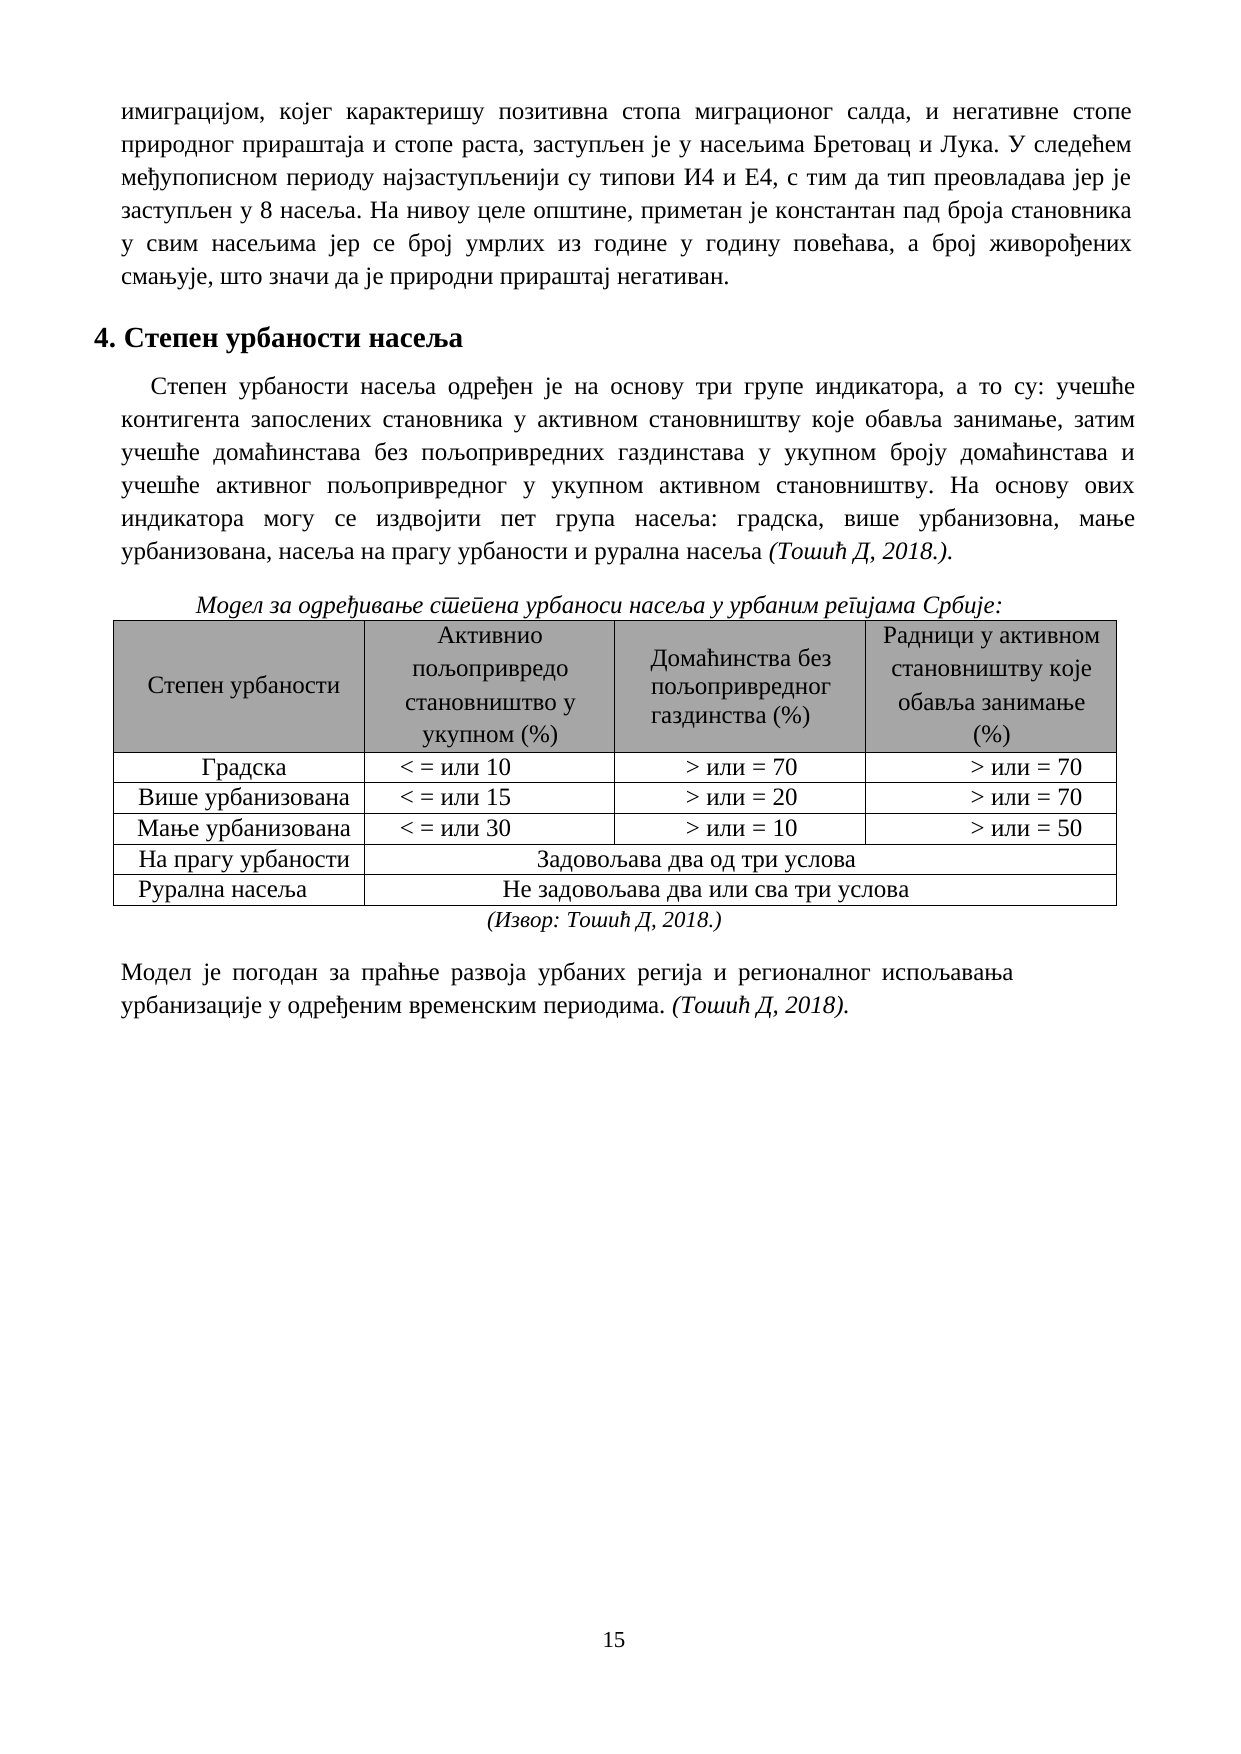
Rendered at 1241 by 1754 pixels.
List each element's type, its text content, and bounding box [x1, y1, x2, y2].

table_cell < = или 15 [365, 783, 614, 813]
table_cell > или = 70 [866, 783, 1116, 813]
table_header Степен урбаности [114, 621, 364, 752]
table_header Активнио пољопривредо становништво у укупном (%) [365, 621, 614, 752]
table_cell > или = 50 [866, 814, 1116, 844]
table_cell > или = 70 [866, 753, 1116, 782]
table_cell > или = 70 [615, 753, 865, 782]
text Степен урбаности насеља одређен је на основу три групе индикатора, а то су: учешће контигента запослених становника у активном становништву које обавља занимање, затим учешће домаћинстава без пољопривредних газдинстава у укупном броју домаћинстава и учешће активног пољопривредног у укупном активном становништву. На основу ових индикатора могу се издвојити пет група насеља: градска, више урбанизовна, мање урбанизована, насеља на прагу урбаности и рурална насеља (Тошић Д, 2018.). [121, 371, 1135, 564]
table_cell > или = 20 [615, 783, 865, 813]
subtitle Степен урбаности насеља [94, 320, 1221, 354]
table_cell < = или 30 [365, 814, 614, 844]
table_header Радници у активном становништву које обавља занимање (%) [866, 621, 1116, 752]
table_header Домаћинства без пољопривредног газдинства (%) [615, 621, 865, 752]
text Модел за одређивање степена урбаноси насеља у урбаним регијама Србије: [121, 590, 1221, 619]
text (Извор: Тошић Д, 2018.) [121, 906, 1221, 932]
table_cell Рурална насеља [114, 875, 364, 905]
table_cell Више урбанизована [114, 783, 364, 813]
table_cell < = или 10 [365, 753, 614, 782]
table_cell Задовољава два од три услова [365, 845, 1116, 874]
text Модел је погодан за праћње развоја урбаних регија и регионалног испољавања урбанизације у одређеним временским периодима. (Тошић Д, 2018). [121, 957, 1136, 1019]
table_cell Не задовољава два или сва три услова [365, 875, 1116, 905]
table_cell > или = 10 [615, 814, 865, 844]
table_cell Мање урбанизована [114, 814, 364, 844]
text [121, 96, 1133, 290]
table_cell Градска [114, 753, 364, 782]
table_cell На прагу урбаности [114, 845, 364, 874]
